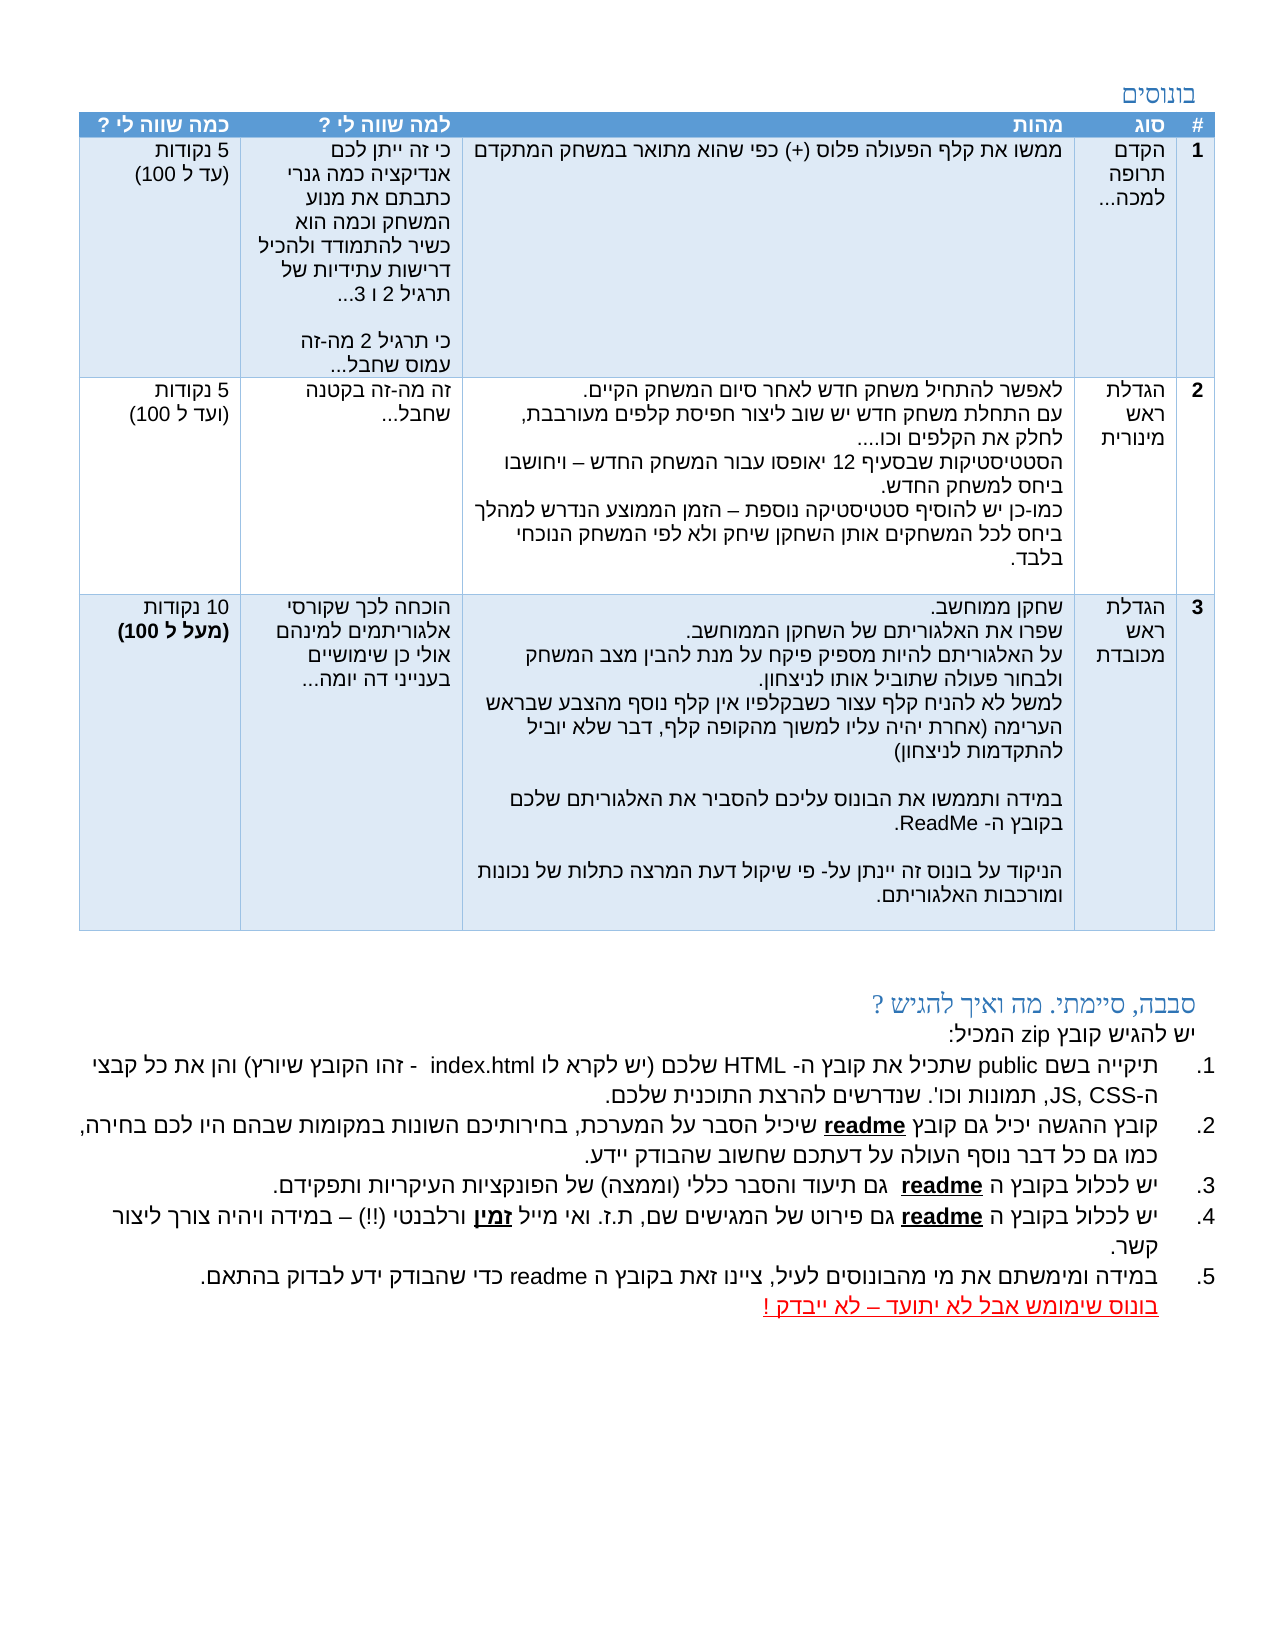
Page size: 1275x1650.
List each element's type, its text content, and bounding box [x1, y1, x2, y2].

table_header למה שווה לי ? [241, 113, 462, 137]
table_cell זה מה-זה בקטנה שחבל... [241, 378, 462, 594]
table_cell לאפשר להתחיל משחק חדש לאחר סיום המשחק הקיים. עם התחלת משחק חדש יש שוב ליצור חפיסת קלפים מעורבבת, לחלק את הקלפים וכו.... הסטטיסטיקות שבסעיף 12 יאופסו עבור המשחק החדש – ויחושבו ביחס למשחק החדש. כמו-כן יש להוסיף סטטיסטיקה נוספת – הזמן הממוצע הנדרש למהלך ביחס לכל המשחקים אותן השחקן שיחק ולא לפי המשחק הנוכחי בלבד. [463, 378, 1074, 594]
table_cell כי זה ייתן לכם אנדיקציה כמה גנרי כתבתם את מנוע המשחק וכמה הוא כשיר להתמודד ולהכיל דרישות עתידיות של תרגיל 2 ו 3... כי תרגיל 2 מה-זה עמוס שחבל... [241, 138, 462, 377]
table_cell הוכחה לכך שקורסי אלגוריתמים למינהם אולי כן שימושיים בענייני דה יומה... [241, 595, 462, 930]
table_cell הגדלת ראש מכובדת [1075, 595, 1176, 930]
table_cell 1 [1177, 138, 1214, 377]
table_cell 5 נקודות (ועד ל 100) [80, 378, 240, 594]
table_header # [1177, 113, 1214, 137]
subtitle בונוסים [74, 78, 1196, 109]
table_cell 10 נקודות (מעל ל 100) [80, 595, 240, 930]
text יש להגיש קובץ zip המכיל: [74, 1021, 1196, 1048]
table_cell שחקן ממוחשב. שפרו את האלגוריתם של השחקן הממוחשב. על האלגוריתם להיות מספיק פיקח על מנת להבין מצב המשחק ולבחור פעולה שתוביל אותו לניצחון. למשל לא להניח קלף עצור כשבקלפיו אין קלף נוסף מהצבע שבראש הערימה (אחרת יהיה עליו למשוך מהקופה קלף, דבר שלא יוביל להתקדמות לניצחון) במידה ותממשו את הבונוס עליכם להסביר את האלגוריתם שלכם בקובץ ה- ReadMe. הניקוד על בונוס זה יינתן על- פי שיקול דעת המרצה כתלות של נכונות ומורכבות האלגוריתם. [463, 595, 1074, 930]
subtitle סבבה, סיימתי. מה ואיך להגיש ? [74, 988, 1196, 1019]
table_cell 2 [1177, 378, 1214, 594]
list יש לכלול בקובץ ה readme גם פירוט של המגישים שם, ת.ז. ואי מייל זמין ורלבנטי (!!) – במידה ויהיה צורך ליצור קשר. [74, 1203, 1196, 1259]
list קובץ ההגשה יכיל גם קובץ readme שיכיל הסבר על המערכת, בחירותיכם השונות במקומות שבהם היו לכם בחירה, כמו גם כל דבר נוסף העולה על דעתכם שחשוב שהבודק יידע. [74, 1112, 1196, 1168]
table_cell 5 נקודות (עד ל 100) [80, 138, 240, 377]
list תיקייה בשם public שתכיל את קובץ ה- HTML שלכם (יש לקרא לו index.html - זהו הקובץ שיורץ) והן את כל קבצי ה-JS, CSS, תמונות וכו'. שנדרשים להרצת התוכנית שלכם. [74, 1052, 1196, 1108]
table_cell ממשו את קלף הפעולה פלוס (+) כפי שהוא מתואר במשחק המתקדם [463, 138, 1074, 377]
table_header כמה שווה לי ? [80, 113, 240, 137]
table_header מהות [463, 113, 1074, 137]
list במידה ומימשתם את מי מהבונוסים לעיל, ציינו זאת בקובץ ה readme כדי שהבודק ידע לבדוק בהתאם. [74, 1263, 1196, 1289]
table_header סוג [1075, 113, 1176, 137]
table_cell 3 [1177, 595, 1214, 930]
table_cell הגדלת ראש מינורית [1075, 378, 1176, 594]
text בונוס שימומש אבל לא יתועד – לא ייבדק ! [74, 1293, 1196, 1319]
table_cell הקדם תרופה למכה... [1075, 138, 1176, 377]
list יש לכלול בקובץ ה readme גם תיעוד והסבר כללי (וממצה) של הפונקציות העיקריות ותפקידם. [74, 1172, 1196, 1199]
